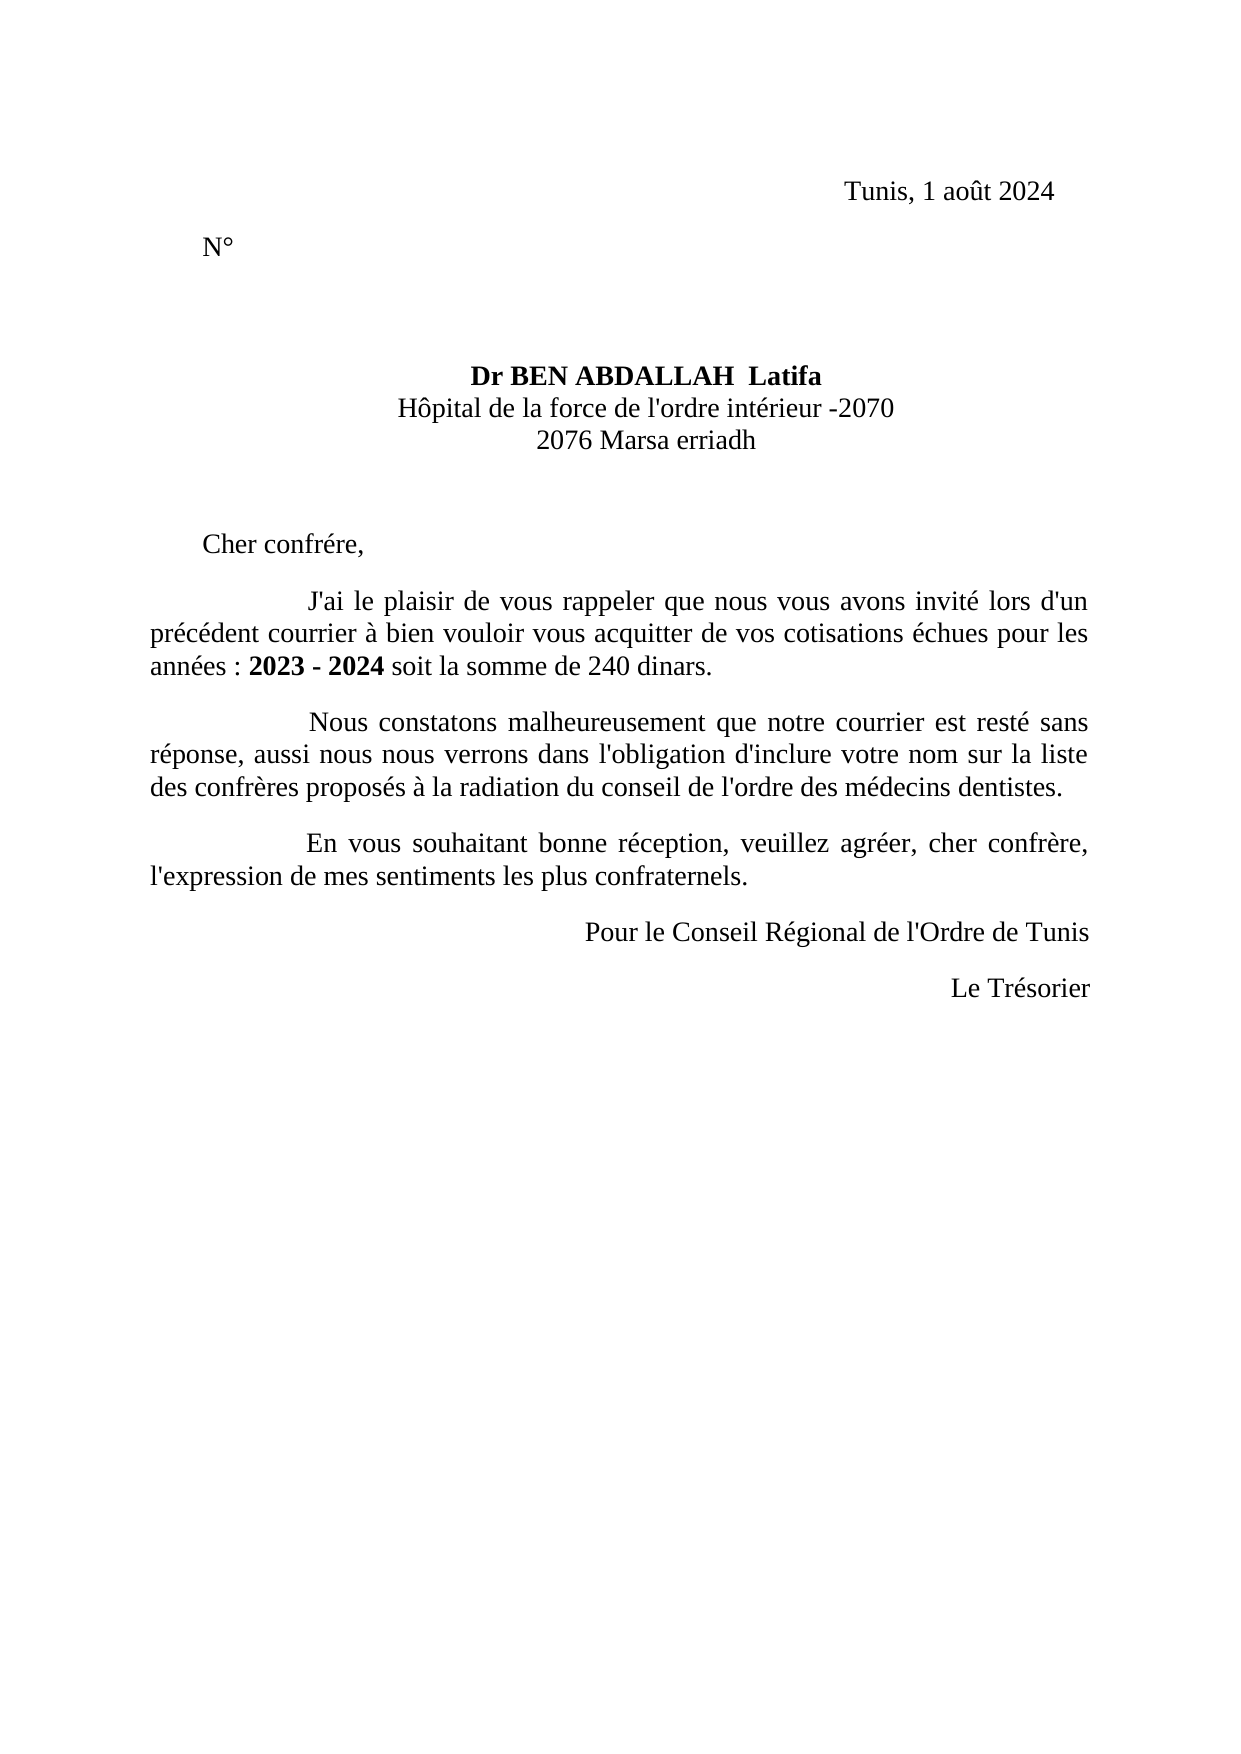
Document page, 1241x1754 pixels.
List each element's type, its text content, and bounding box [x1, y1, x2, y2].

text N° [150, 230, 1090, 287]
text Pour le Conseil Régional de l'Ordre de Tunis [150, 915, 1090, 947]
text Dr BEN ABDALLAH Latifa Hôpital de la force de l'ordre intérieur -2070 2076 Marsa erriadh [150, 358, 1090, 456]
text Nous constatons malheureusement que notre courrier est resté sans réponse, aussi nous nous verrons dans l'obligation d'inclure votre nom sur la liste des confrères proposés à la radiation du conseil de l'ordre des médecins dentistes. [150, 705, 1090, 802]
text J'ai le plaisir de vous rappeler que nous vous avons invité lors d'un précédent courrier à bien vouloir vous acquitter de vos cotisations échues pour les années : 2023 - 2024 soit la somme de 240 dinars. [150, 584, 1090, 681]
text Le Trésorier [150, 971, 1090, 1004]
text En vous souhaitant bonne réception, veuillez agréer, cher confrère, l'expression de mes sentiments les plus confraternels. [150, 826, 1090, 891]
text Tunis, 1 août 2024 [150, 174, 1090, 206]
text Cher confrére, [150, 528, 1090, 560]
